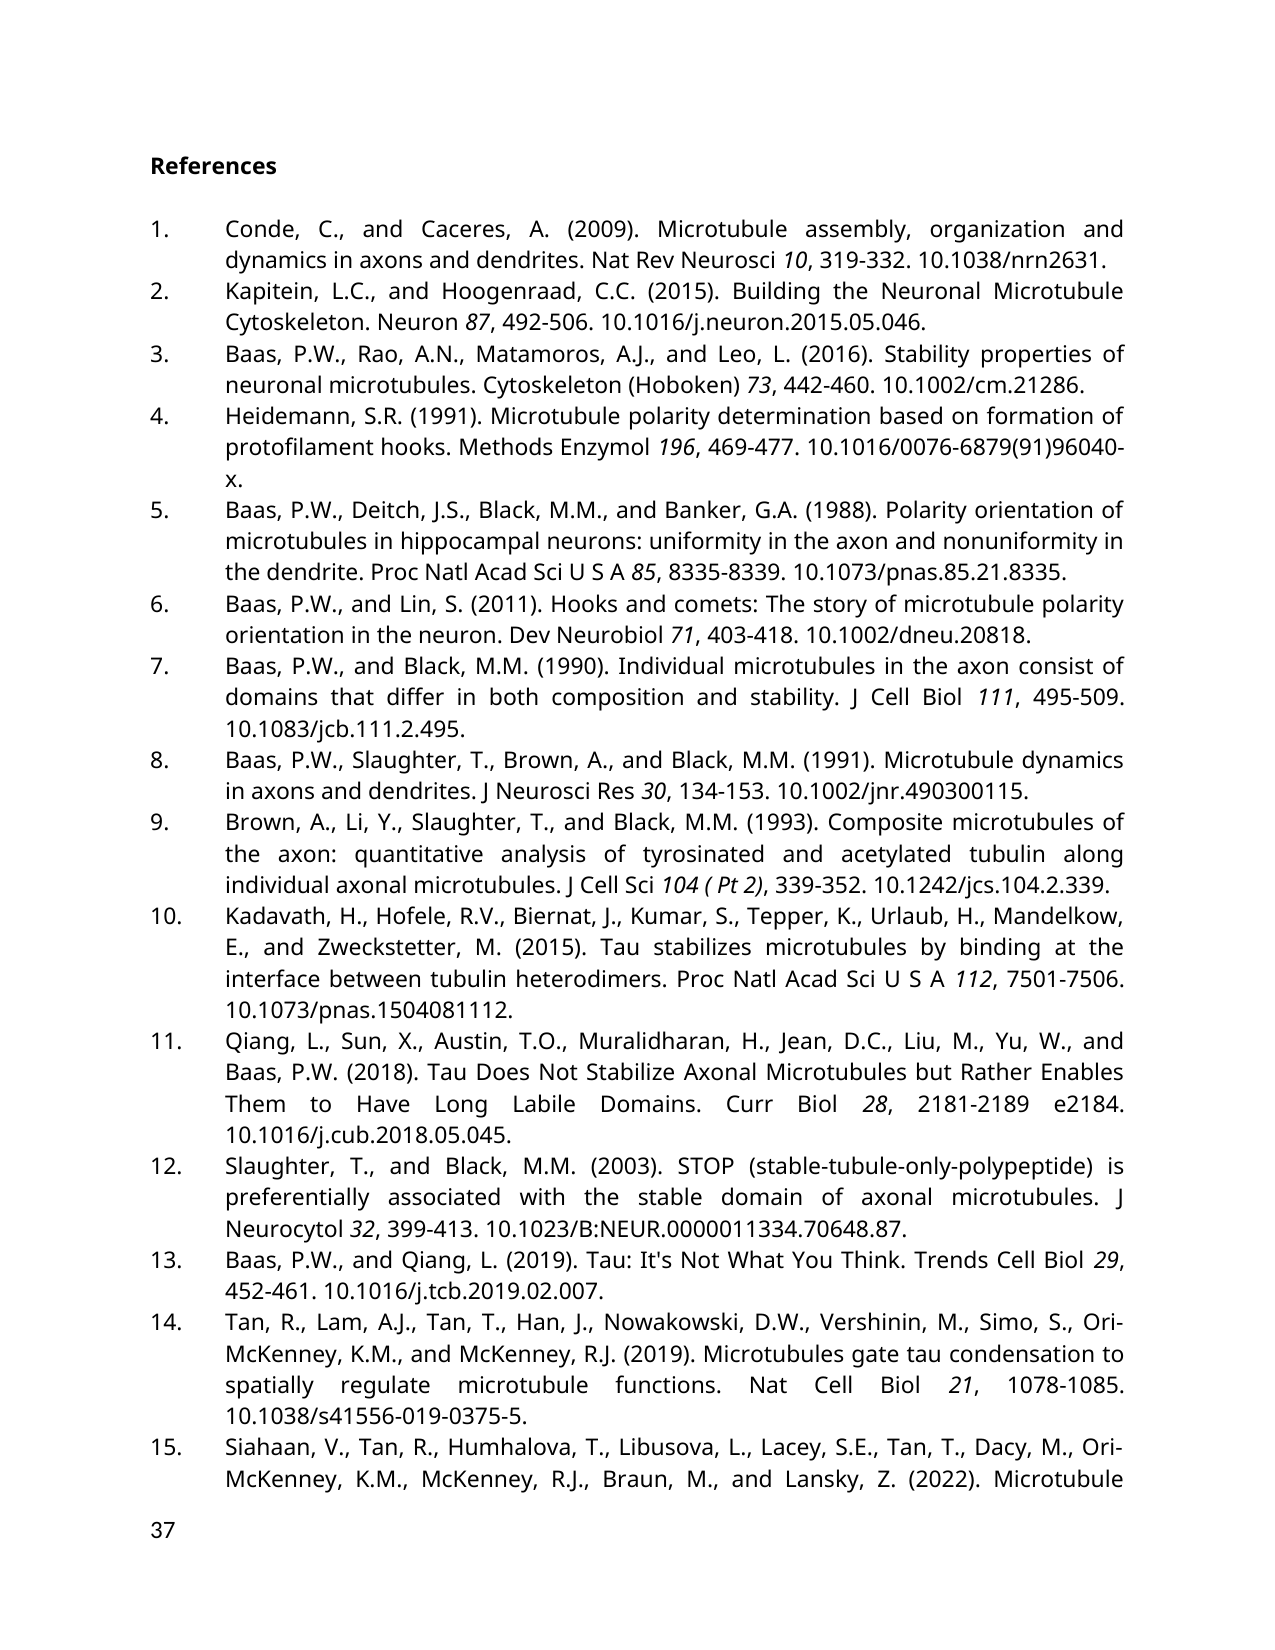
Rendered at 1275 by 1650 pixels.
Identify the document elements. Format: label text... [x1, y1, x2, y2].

text 9. Brown, A., Li, Y., Slaughter, T., and Black, M.M. (1993). Composite microtubules of the axon: quantitative analysis of tyrosinated and acetylated tubulin along individual axonal microtubules. J Cell Sci 104 ( Pt 2), 339-352. 10.1242/jcs.104.2.339. [150, 806, 1125, 900]
text 7. Baas, P.W., and Black, M.M. (1990). Individual microtubules in the axon consist of domains that differ in both composition and stability. J Cell Biol 111, 495-509. 10.1083/jcb.111.2.495. [150, 650, 1125, 744]
text 11. Qiang, L., Sun, X., Austin, T.O., Muralidharan, H., Jean, D.C., Liu, M., Yu, W., and Baas, P.W. (2018). Tau Does Not Stabilize Axonal Microtubules but Rather Enables Them to Have Long Labile Domains. Curr Biol 28, 2181-2189 e2184. 10.1016/j.cub.2018.05.045. [150, 1025, 1125, 1150]
text 8. Baas, P.W., Slaughter, T., Brown, A., and Black, M.M. (1991). Microtubule dynamics in axons and dendrites. J Neurosci Res 30, 134-153. 10.1002/jnr.490300115. [150, 744, 1125, 806]
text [150, 1431, 1125, 1494]
text 1. Conde, C., and Caceres, A. (2009). Microtubule assembly, organization and dynamics in axons and dendrites. Nat Rev Neurosci 10, 319-332. 10.1038/nrn2631. [150, 212, 1125, 275]
text 3. Baas, P.W., Rao, A.N., Matamoros, A.J., and Leo, L. (2016). Stability properties of neuronal microtubules. Cytoskeleton (Hoboken) 73, 442-460. 10.1002/cm.21286. [150, 337, 1125, 400]
text 10. Kadavath, H., Hofele, R.V., Biernat, J., Kumar, S., Tepper, K., Urlaub, H., Mandelkow, E., and Zweckstetter, M. (2015). Tau stabilizes microtubules by binding at the interface between tubulin heterodimers. Proc Natl Acad Sci U S A 112, 7501-7506. 10.1073/pnas.1504081112. [150, 900, 1125, 1025]
text References [150, 150, 1125, 181]
text 14. Tan, R., Lam, A.J., Tan, T., Han, J., Nowakowski, D.W., Vershinin, M., Simo, S., Ori-McKenney, K.M., and McKenney, R.J. (2019). Microtubules gate tau condensation to spatially regulate microtubule functions. Nat Cell Biol 21, 1078-1085. 10.1038/s41556-019-0375-5. [150, 1306, 1125, 1431]
text 13. Baas, P.W., and Qiang, L. (2019). Tau: It's Not What You Think. Trends Cell Biol 29, 452-461. 10.1016/j.tcb.2019.02.007. [150, 1244, 1125, 1306]
text 12. Slaughter, T., and Black, M.M. (2003). STOP (stable-tubule-only-polypeptide) is preferentially associated with the stable domain of axonal microtubules. J Neurocytol 32, 399-413. 10.1023/B:NEUR.0000011334.70648.87. [150, 1150, 1125, 1244]
text 4. Heidemann, S.R. (1991). Microtubule polarity determination based on formation of protofilament hooks. Methods Enzymol 196, 469-477. 10.1016/0076-6879(91)96040-x. [150, 400, 1125, 494]
text 6. Baas, P.W., and Lin, S. (2011). Hooks and comets: The story of microtubule polarity orientation in the neuron. Dev Neurobiol 71, 403-418. 10.1002/dneu.20818. [150, 587, 1125, 650]
text 2. Kapitein, L.C., and Hoogenraad, C.C. (2015). Building the Neuronal Microtubule Cytoskeleton. Neuron 87, 492-506. 10.1016/j.neuron.2015.05.046. [150, 275, 1125, 337]
text 5. Baas, P.W., Deitch, J.S., Black, M.M., and Banker, G.A. (1988). Polarity orientation of microtubules in hippocampal neurons: uniformity in the axon and nonuniformity in the dendrite. Proc Natl Acad Sci U S A 85, 8335-8339. 10.1073/pnas.85.21.8335. [150, 494, 1125, 587]
